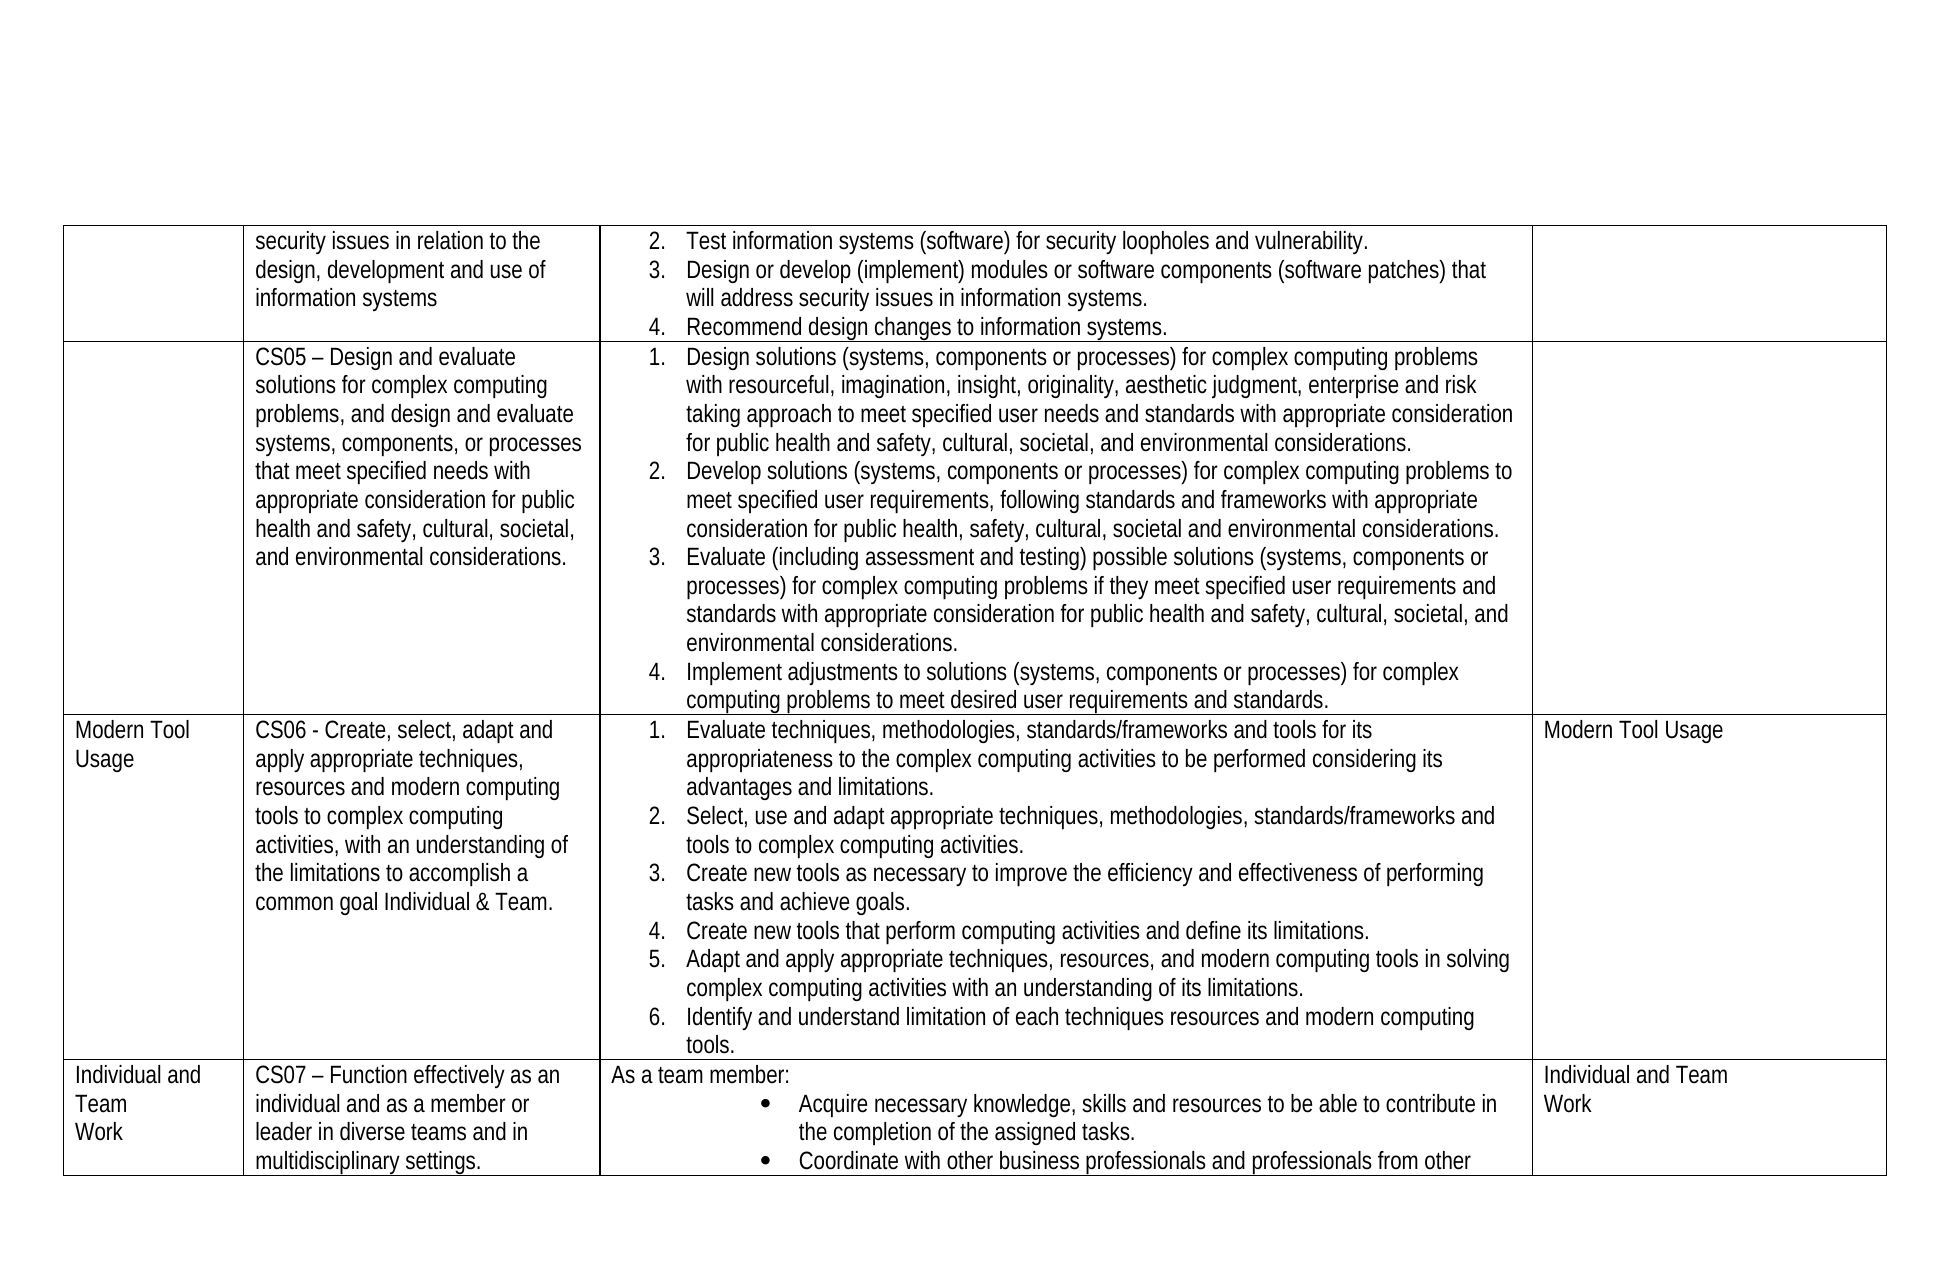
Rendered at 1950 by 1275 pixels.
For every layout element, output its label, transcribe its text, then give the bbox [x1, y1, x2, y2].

table_cell [64, 226, 243, 341]
table_cell CS06 - Create, select, adapt and apply appropriate techniques, resources and modern computing tools to complex computing activities, with an understanding of the limitations to accomplish a common goal Individual & Team. [244, 715, 599, 1059]
table_cell [1533, 226, 1886, 341]
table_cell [244, 1060, 599, 1175]
table_cell Modern Tool Usage [1533, 715, 1886, 1059]
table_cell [244, 226, 599, 341]
table_cell Evaluate techniques, methodologies, standards/frameworks and tools for its appropriateness to the complex computing activities to be performed considering its advantages and limitations. Select, use and adapt appropriate techniques, methodologies, standards/frameworks and tools to complex computing activities. Create new tools as necessary to improve the efficiency and effectiveness of performing tasks and achieve goals. Create new tools that perform computing activities and define its limitations. Adapt and apply appropriate techniques, resources, and modern computing tools in solving complex computing activities with an understanding of its limitations. Identify and understand limitation of each techniques resources and modern computing tools. [601, 715, 1532, 1059]
table_cell Design solutions (systems, components or processes) for complex computing problems with resourceful, imagination, insight, originality, aesthetic judgment, enterprise and risk taking approach to meet specified user needs and standards with appropriate consideration for public health and safety, cultural, societal, and environmental considerations. Develop solutions (systems, components or processes) for complex computing problems to meet specified user requirements, following standards and frameworks with appropriate consideration for public health, safety, cultural, societal and environmental considerations. Evaluate (including assessment and testing) possible solutions (systems, components or processes) for complex computing problems if they meet specified user requirements and standards with appropriate consideration for public health and safety, cultural, societal, and environmental considerations. Implement adjustments to solutions (systems, components or processes) for complex computing problems to meet desired user requirements and standards. [601, 342, 1532, 714]
table_cell [1533, 342, 1886, 714]
table_cell Modern Tool Usage [64, 715, 243, 1059]
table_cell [1533, 1060, 1886, 1175]
table_cell [64, 342, 243, 714]
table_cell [601, 226, 1532, 341]
table_cell CS05 – Design and evaluate solutions for complex computing problems, and design and evaluate systems, components, or processes that meet specified needs with appropriate consideration for public health and safety, cultural, societal, and environmental considerations. [244, 342, 599, 714]
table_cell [64, 1060, 243, 1175]
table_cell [601, 1060, 1532, 1175]
